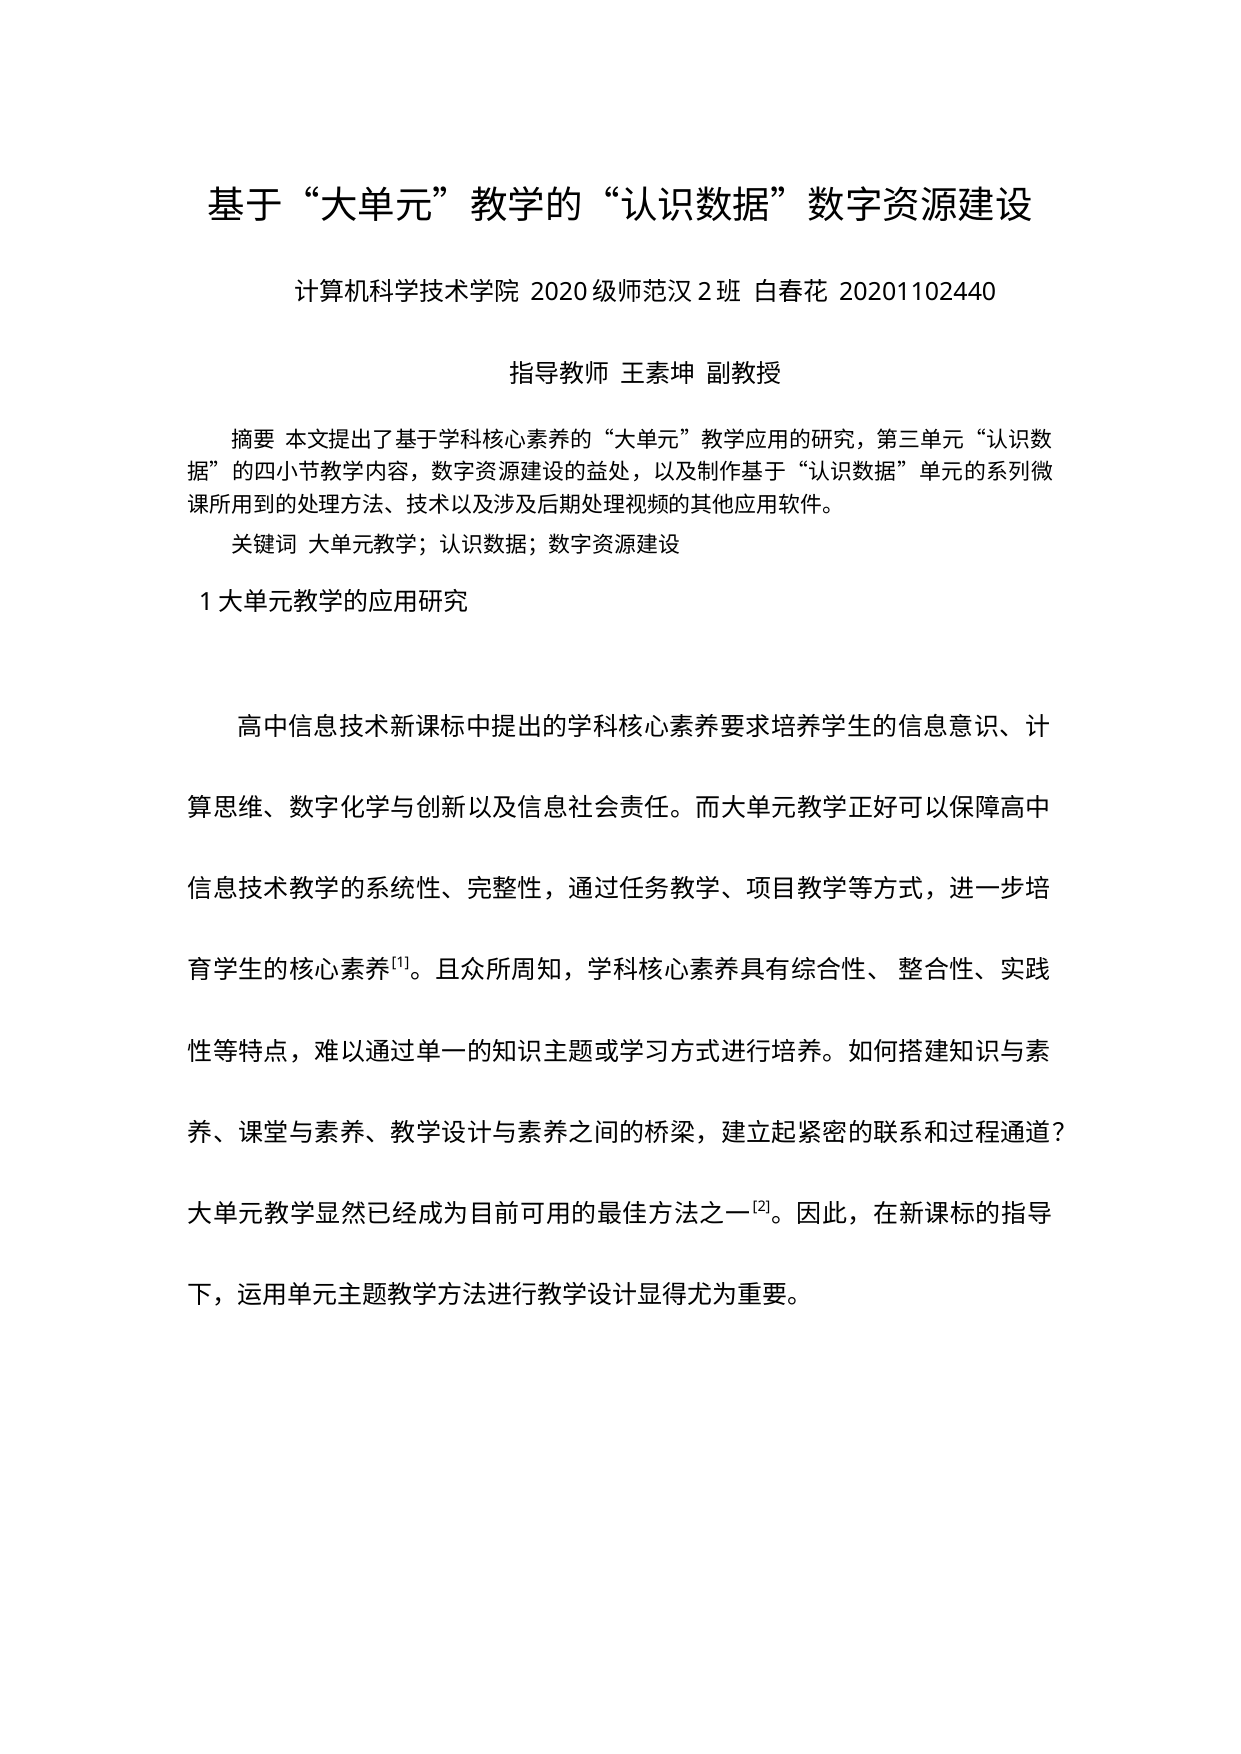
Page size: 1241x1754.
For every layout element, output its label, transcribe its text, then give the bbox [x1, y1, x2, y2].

text 摘要 本文提出了基于学科核心素养的“大单元”教学应用的研究，第三单元“认识数据”的四小节教学内容，数字资源建设的益处，以及制作基于“认识数据”单元的系列微课所用到的处理方法、技术以及涉及后期处理视频的其他应用软件。 [187, 421, 1053, 519]
text 高中信息技术新课标中提出的学科核心素养要求培养学生的信息意识、计算思维、数字化学与创新以及信息社会责任。而大单元教学正好可以保障高中信息技术教学的系统性、完整性，通过任务教学、项目教学等方式，进一步培育学生的核心素养[1]。且众所周知，学科核心素养具有综合性、 整合性、实践性等特点，难以通过单一的知识主题或学习方式进行培养。如何搭建知识与素养、课堂与素养、教学设计与素养之间的桥梁，建立起紧密的联系和过程通道？大单元教学显然已经成为目前可用的最佳方法之一[2]。因此，在新课标的指导下，运用单元主题教学方法进行教学设计显得尤为重要。 [187, 692, 1053, 1325]
text 关键词 大单元教学；认识数据；数字资源建设 [187, 527, 1053, 559]
text 指导教师 王素坤 副教授 [187, 339, 1053, 404]
text 计算机科学技术学院 2020级师范汉2班 白春花 20201102440 [187, 257, 1053, 322]
subtitle 1大单元教学的应用研究 [187, 567, 1053, 632]
text 基于“大单元”教学的“认识数据”数字资源建设 [187, 170, 1053, 235]
